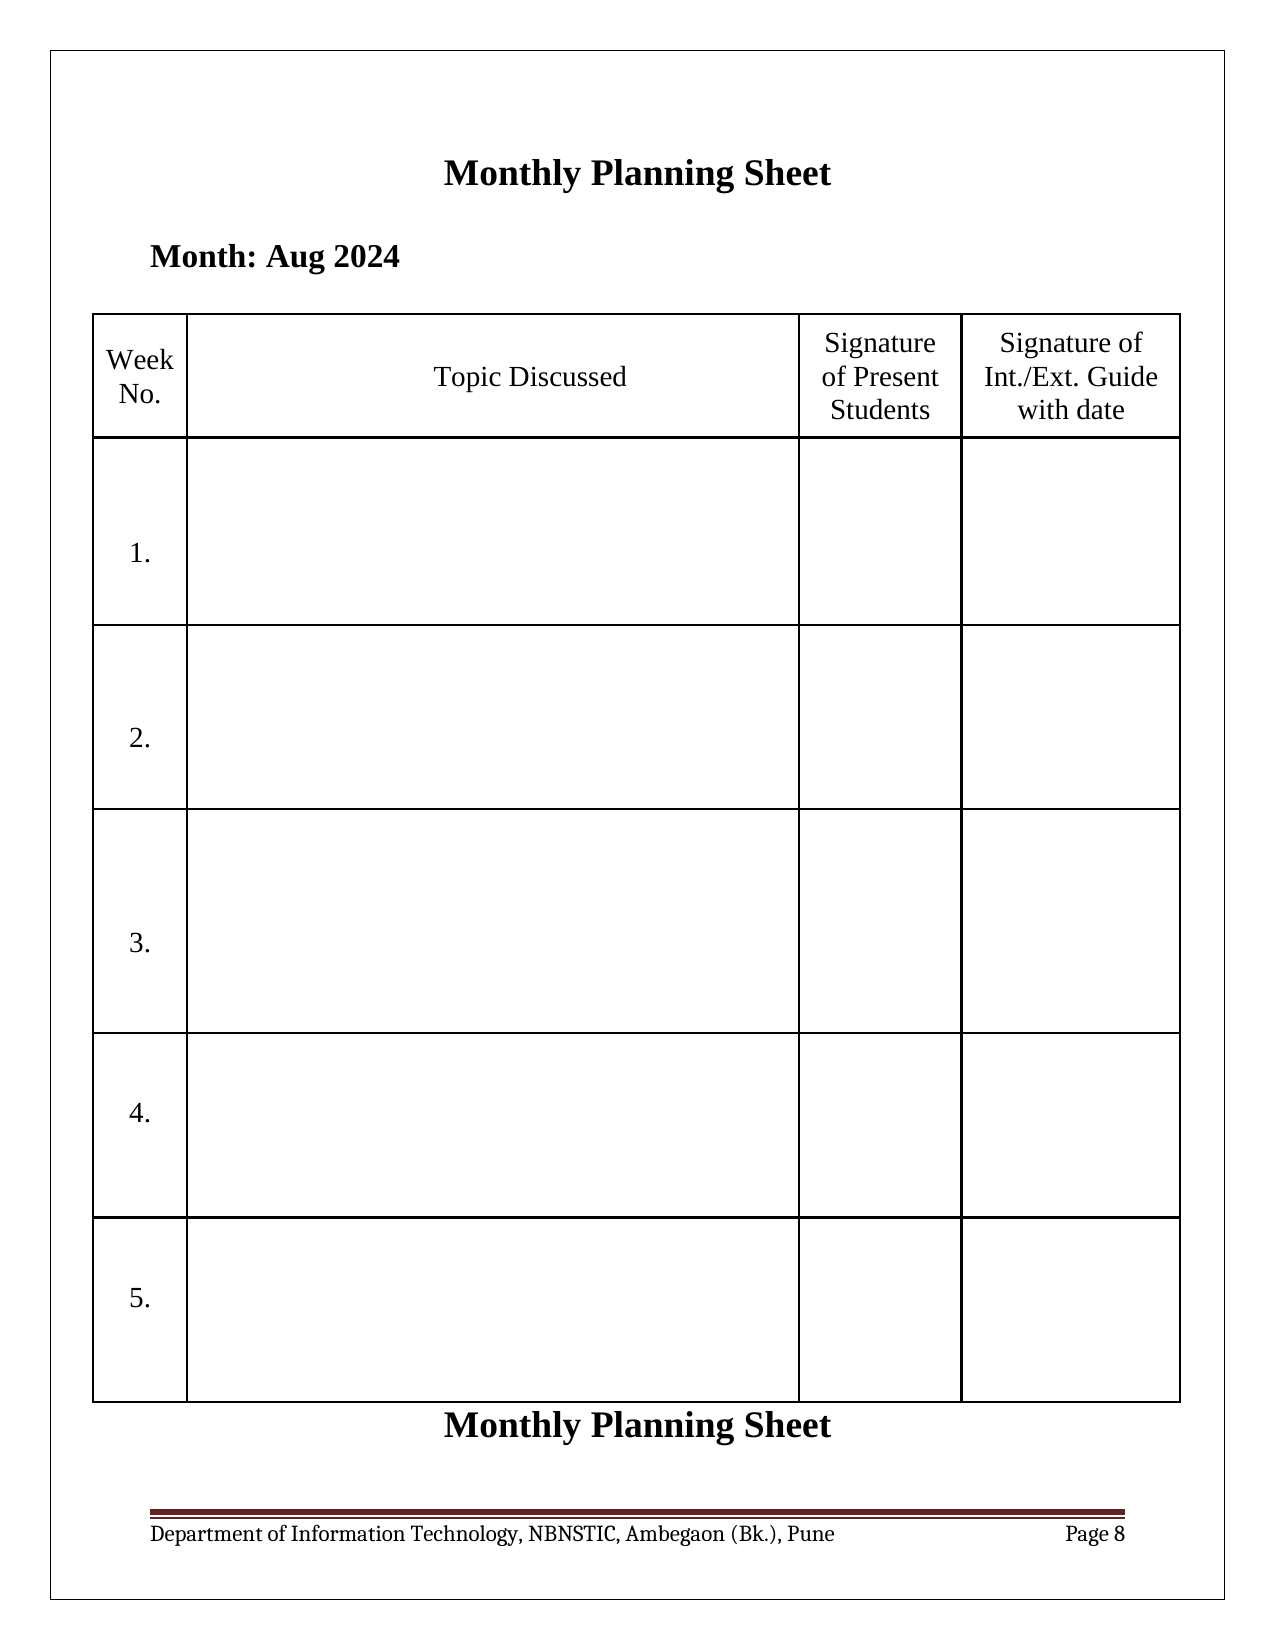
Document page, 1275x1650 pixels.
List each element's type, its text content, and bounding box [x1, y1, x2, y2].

table_header Topic Discussed [188, 315, 798, 436]
table_cell [188, 626, 798, 808]
table_header Signature of Present Students [800, 315, 960, 436]
text Month: Aug 2024 [150, 236, 1125, 274]
table_cell [963, 1034, 1179, 1216]
table_cell [188, 439, 798, 624]
table_cell [188, 810, 798, 1032]
table_cell [963, 626, 1179, 808]
table_cell 4. [94, 1034, 186, 1216]
table_cell [963, 439, 1179, 624]
table_cell [800, 1219, 960, 1401]
text Monthly Planning Sheet [150, 1403, 1125, 1446]
table_cell 1. [94, 439, 186, 624]
table_cell [963, 1219, 1179, 1401]
table_cell [800, 439, 960, 624]
table_cell 5. [94, 1219, 186, 1401]
table_cell [188, 1219, 798, 1401]
table_cell 2. [94, 626, 186, 808]
table_cell [800, 626, 960, 808]
table_cell 3. [94, 810, 186, 1032]
text Monthly Planning Sheet [150, 150, 1125, 193]
table_cell [800, 810, 960, 1032]
table_cell [963, 810, 1179, 1032]
table_cell [188, 1034, 798, 1216]
table_cell [800, 1034, 960, 1216]
table_header Signature of Int./Ext. Guide with date [963, 315, 1179, 436]
table_header Week No. [94, 315, 186, 436]
